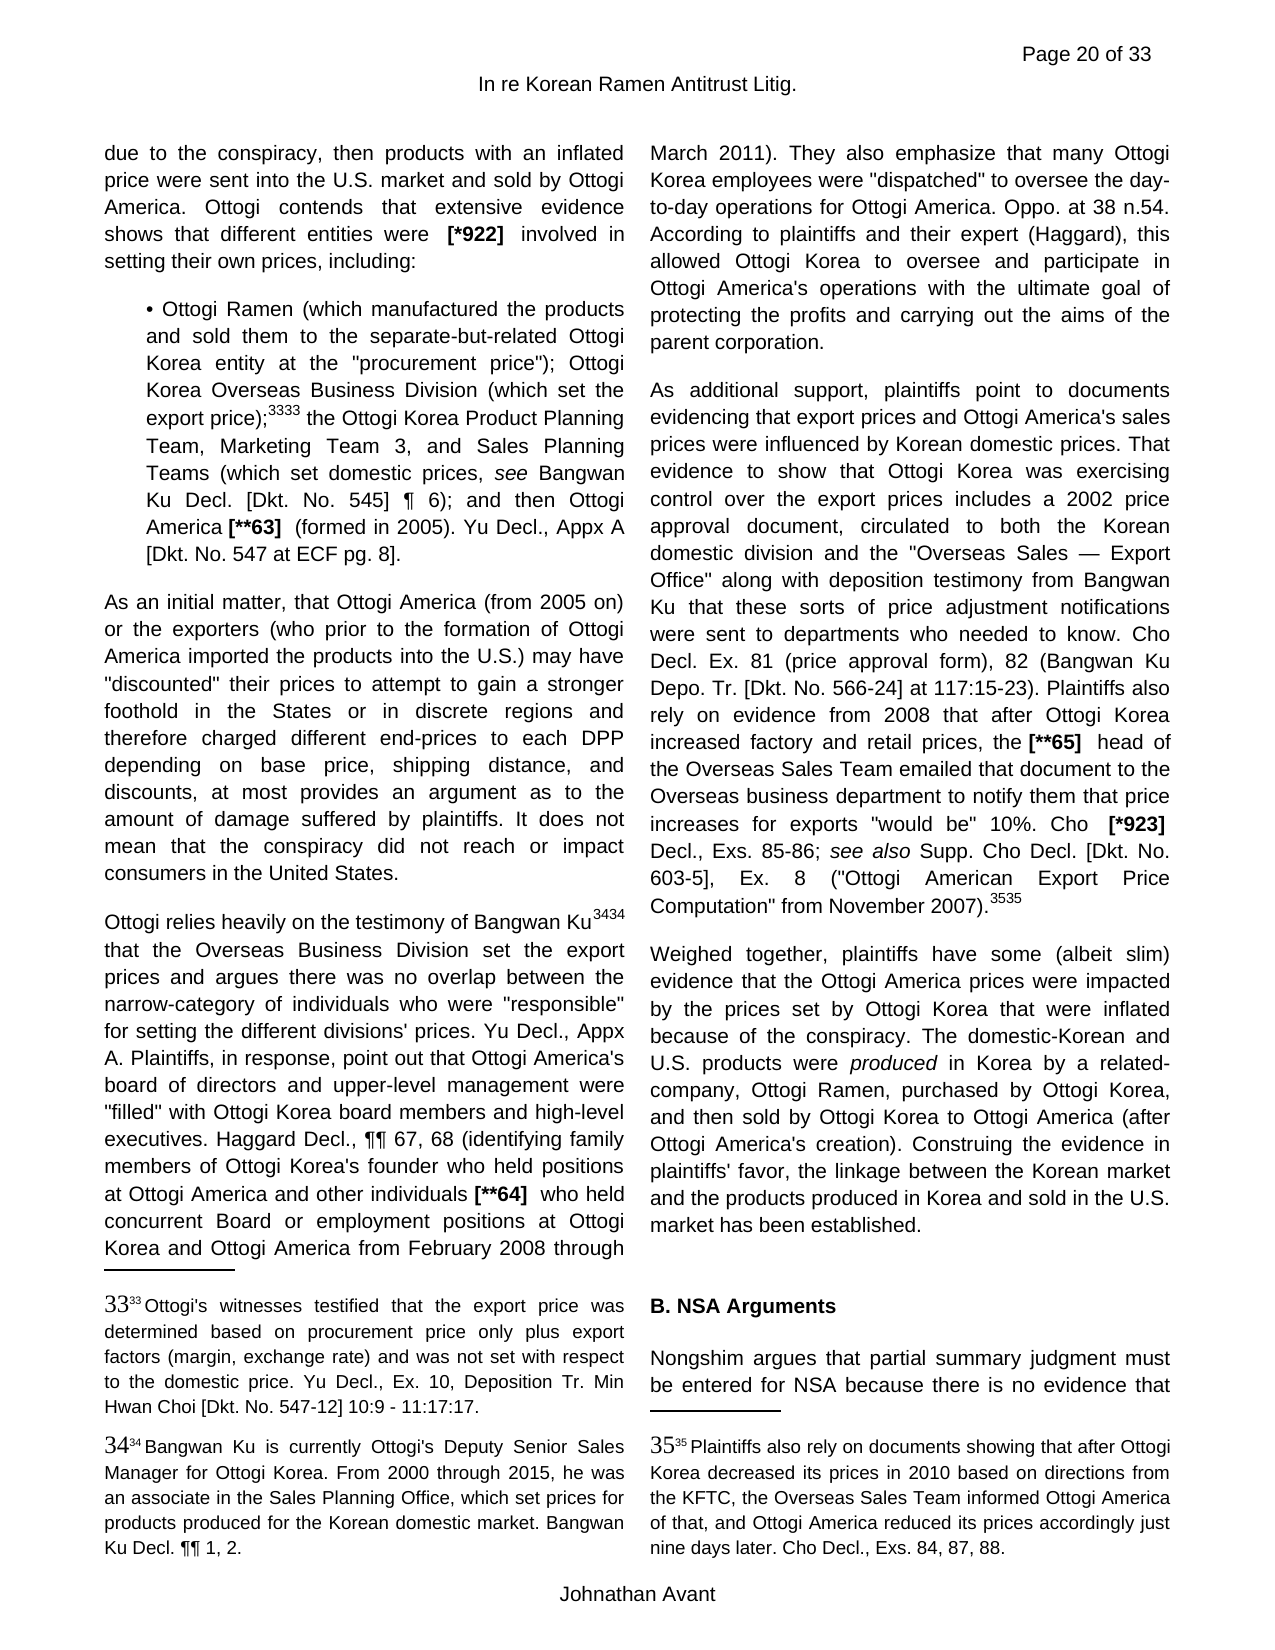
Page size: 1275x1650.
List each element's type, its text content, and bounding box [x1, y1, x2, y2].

text As additional support, plaintiffs point to documents evidencing that export prices and Ottogi America's sales prices were influenced by Korean domestic prices. That evidence to show that Ottogi Korea was exercising control over the export prices includes a 2002 price approval document, circulated to both the Korean domestic division and the "Overseas Sales — Export Office" along with deposition testimony from Bangwan Ku that these sorts of price adjustment notifications were sent to departments who needed to know. Cho Decl. Ex. 81 (price approval form), 82 (Bangwan Ku Depo. Tr. [Dkt. No. 566-24] at 117:15-23). Plaintiffs also rely on evidence from 2008 that after Ottogi Korea increased factory and retail prices, the [**65] head of the Overseas Sales Team emailed that document to the Overseas business department to notify them that price increases for exports "would be" 10%. Cho [*923] Decl., Exs. 85-86; see also Supp. Cho Decl. [Dkt. No. 603-5], Ex. 8 ("Ottogi American Export Price Computation" from November 2007).35 [650, 375, 1171, 918]
text As an initial matter, that Ottogi America (from 2005 on) or the exporters (who prior to the formation of Ottogi America imported the products into the U.S.) may have "discounted" their prices to attempt to gain a stronger foothold in the States or in discrete regions and therefore charged different end-prices to each DPP depending on base price, shipping distance, and discounts, at most provides an argument as to the amount of damage suffered by plaintiffs. It does not mean that the conspiracy did not reach or impact consumers in the United States. [104, 587, 625, 885]
text B. NSA Arguments [650, 1262, 1171, 1318]
text Weighed together, plaintiffs have some (albeit slim) evidence that the Ottogi America prices were impacted by the prices set by Ottogi Korea that were inflated because of the conspiracy. The domestic-Korean and U.S. products were produced in Korea by a related-company, Ottogi Ramen, purchased by Ottogi Korea, and then sold by Ottogi Korea to Ottogi America (after Ottogi America's creation). Construing the evidence in plaintiffs' favor, the linkage between the Korean market and the products produced in Korea and sold in the U.S. market has been established. [650, 939, 1171, 1237]
text Ottogi relies heavily on the testimony of Bangwan Ku34 that the Overseas Business Division set the export prices and argues there was no overlap between the narrow-category of individuals who were "responsible" for setting the different divisions' prices. Yu Decl., Appx A. Plaintiffs, in response, point out that Ottogi America's board of directors and upper-level management were "filled" with Ottogi Korea board members and high-level executives. Haggard Decl., ¶¶ 67, 68 (identifying family members of Ottogi Korea's founder who held positions at Ottogi America and other individuals [**64] who held concurrent Board or employment positions at Ottogi Korea and Ottogi America from February 2008 through March 2011). They also emphasize that many Ottogi Korea employees were "dispatched" to oversee the day-to-day operations for Ottogi America. Oppo. at 38 n.54. According to plaintiffs and their expert (Haggard), this allowed Ottogi Korea to oversee and participate in Ottogi America's operations with the ultimate goal of protecting the profits and carrying out the aims of the parent corporation. [650, 137, 1171, 354]
text Ottogi relies heavily on the testimony of Bangwan Ku34 that the Overseas Business Division set the export prices and argues there was no overlap between the narrow-category of individuals who were "responsible" for setting the different divisions' prices. Yu Decl., Appx A. Plaintiffs, in response, point out that Ottogi America's board of directors and upper-level management were "filled" with Ottogi Korea board members and high-level executives. Haggard Decl., ¶¶ 67, 68 (identifying family members of Ottogi Korea's founder who held positions at Ottogi America and other individuals [**64] who held concurrent Board or employment positions at Ottogi Korea and Ottogi America from February 2008 through March 2011). They also emphasize that many Ottogi Korea employees were "dispatched" to oversee the day-to-day operations for Ottogi America. Oppo. at 38 n.54. According to plaintiffs and their expert (Haggard), this allowed Ottogi Korea to oversee and participate in Ottogi America's operations with the ultimate goal of protecting the profits and carrying out the aims of the parent corporation. [104, 906, 625, 1259]
text • Ottogi Ramen (which manufactured the products and sold them to the separate-but-related Ottogi Korea entity at the "procurement price"); Ottogi Korea Overseas Business Division (which set the export price);33 the Ottogi Korea Product Planning Team, Marketing Team 3, and Sales Planning Teams (which set domestic prices, see Bangwan Ku Decl. [Dkt. No. 545] ¶ 6); and then Ottogi America [**63] (formed in 2005). Yu Decl., Appx A [Dkt. No. 547 at ECF pg. 8]. [146, 294, 625, 566]
